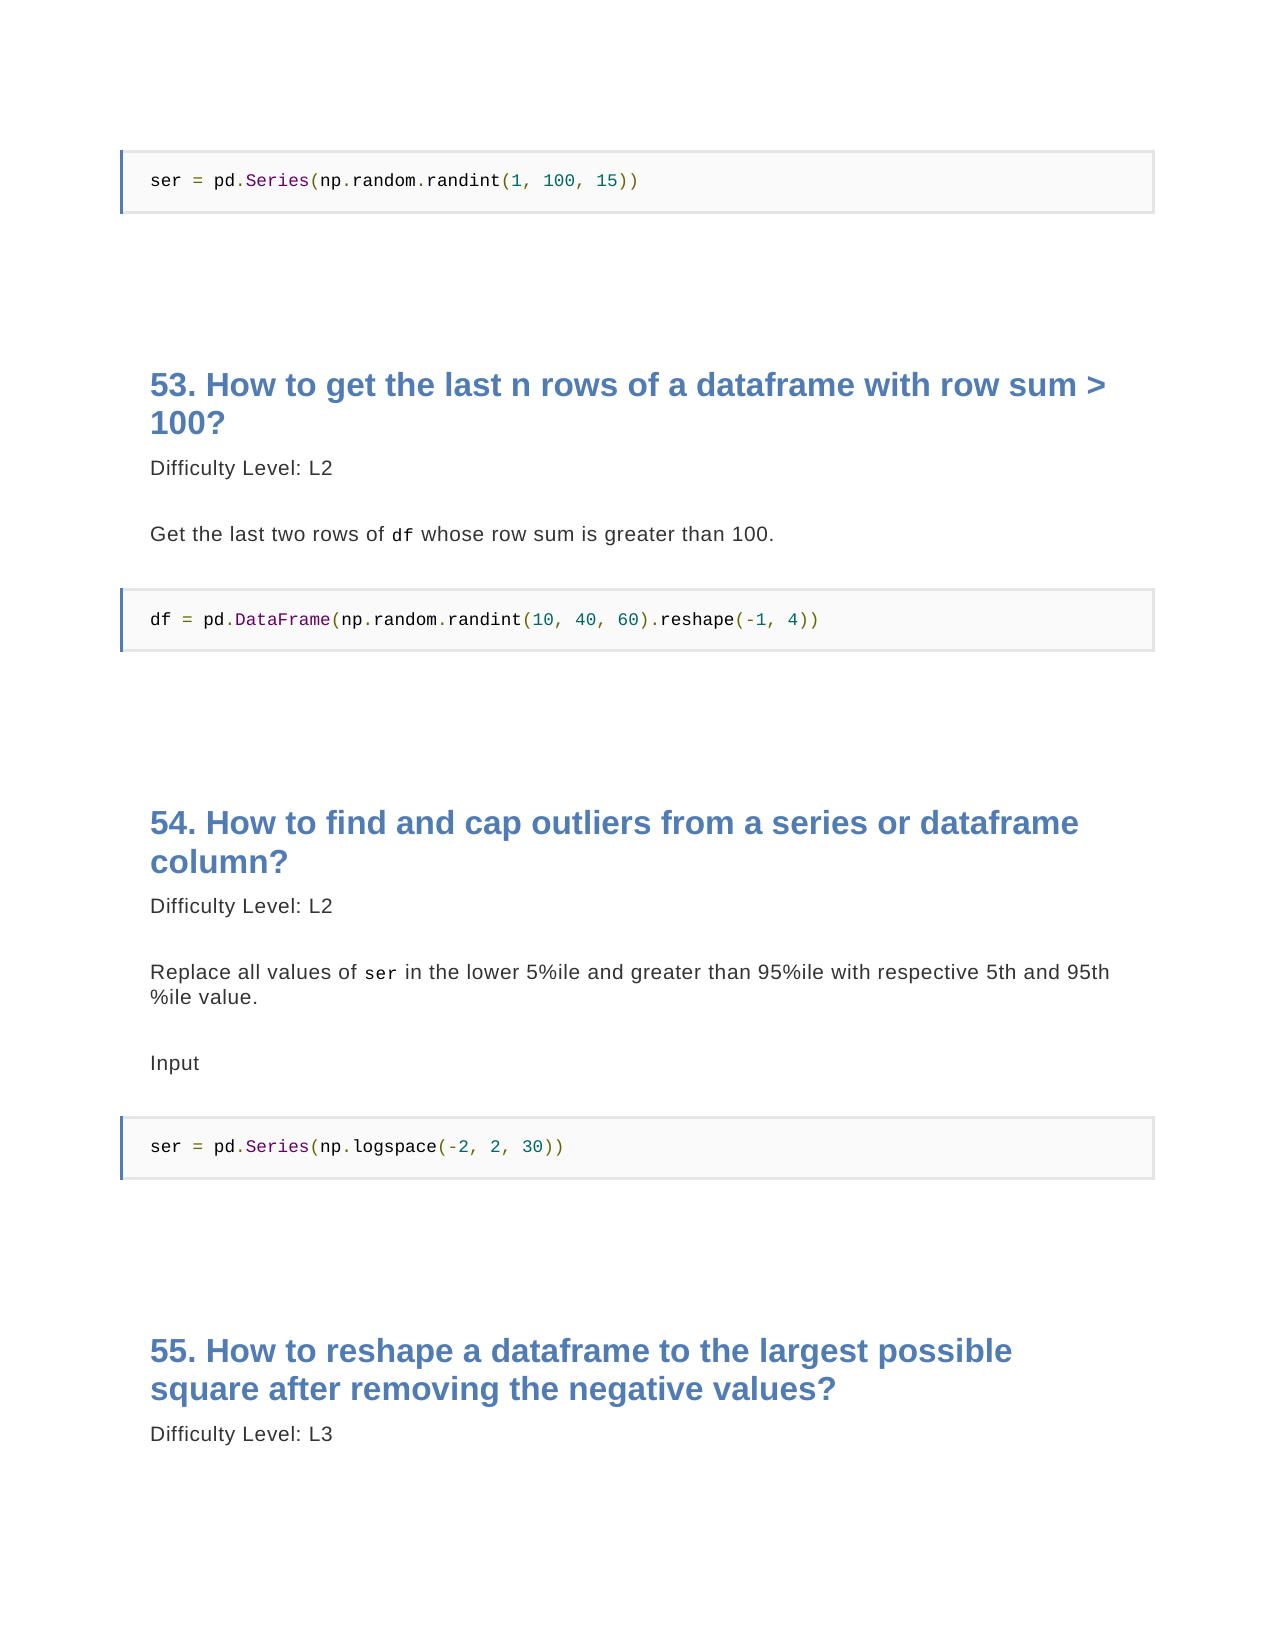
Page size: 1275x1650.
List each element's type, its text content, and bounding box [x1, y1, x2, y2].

text Get the last two rows of df whose row sum is greater than 100. [150, 522, 1125, 547]
text ser = pd.Series(np.logspace(-2, 2, 30)) [123, 1119, 1152, 1177]
text Replace all values of ser in the lower 5%ile and greater than 95%ile with respective 5th and 95th %ile value. [150, 960, 1125, 1009]
text 54. How to find and cap outliers from a series or dataframe column? [150, 803, 1125, 880]
text ser = pd.Series(np.random.randint(1, 100, 15)) [123, 153, 1152, 211]
text df = pd.DataFrame(np.random.randint(10, 40, 60).reshape(-1, 4)) [123, 591, 1152, 649]
text Difficulty Level: L2 [150, 456, 1125, 480]
text Input [150, 1050, 1125, 1074]
text 53. How to get the last n rows of a dataframe with row sum > 100? [150, 365, 1125, 442]
text 55. How to reshape a dataframe to the largest possible square after removing the negative values? [150, 1331, 1125, 1408]
text Difficulty Level: L2 [150, 894, 1125, 918]
text Difficulty Level: L3 [150, 1422, 1125, 1446]
